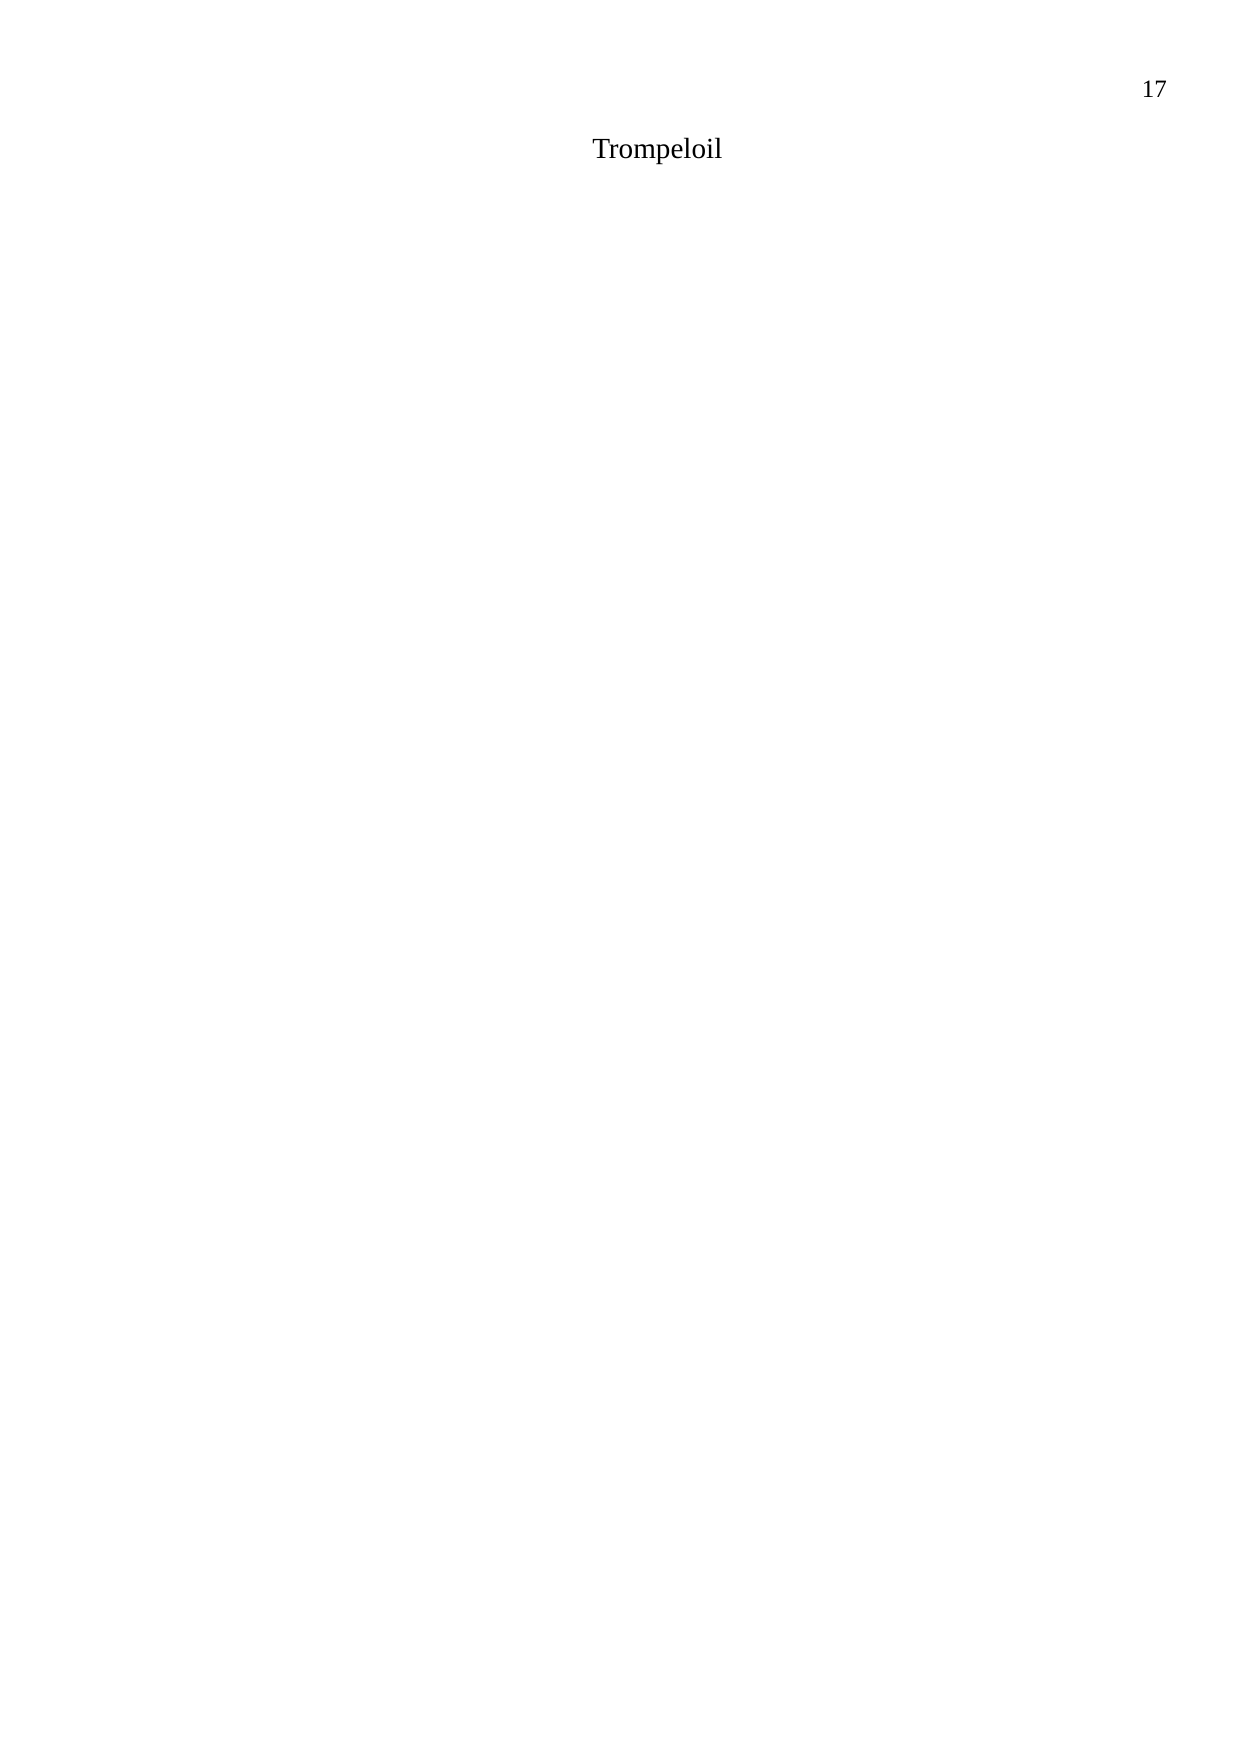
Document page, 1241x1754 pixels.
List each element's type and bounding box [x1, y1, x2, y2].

text [148, 131, 1167, 165]
